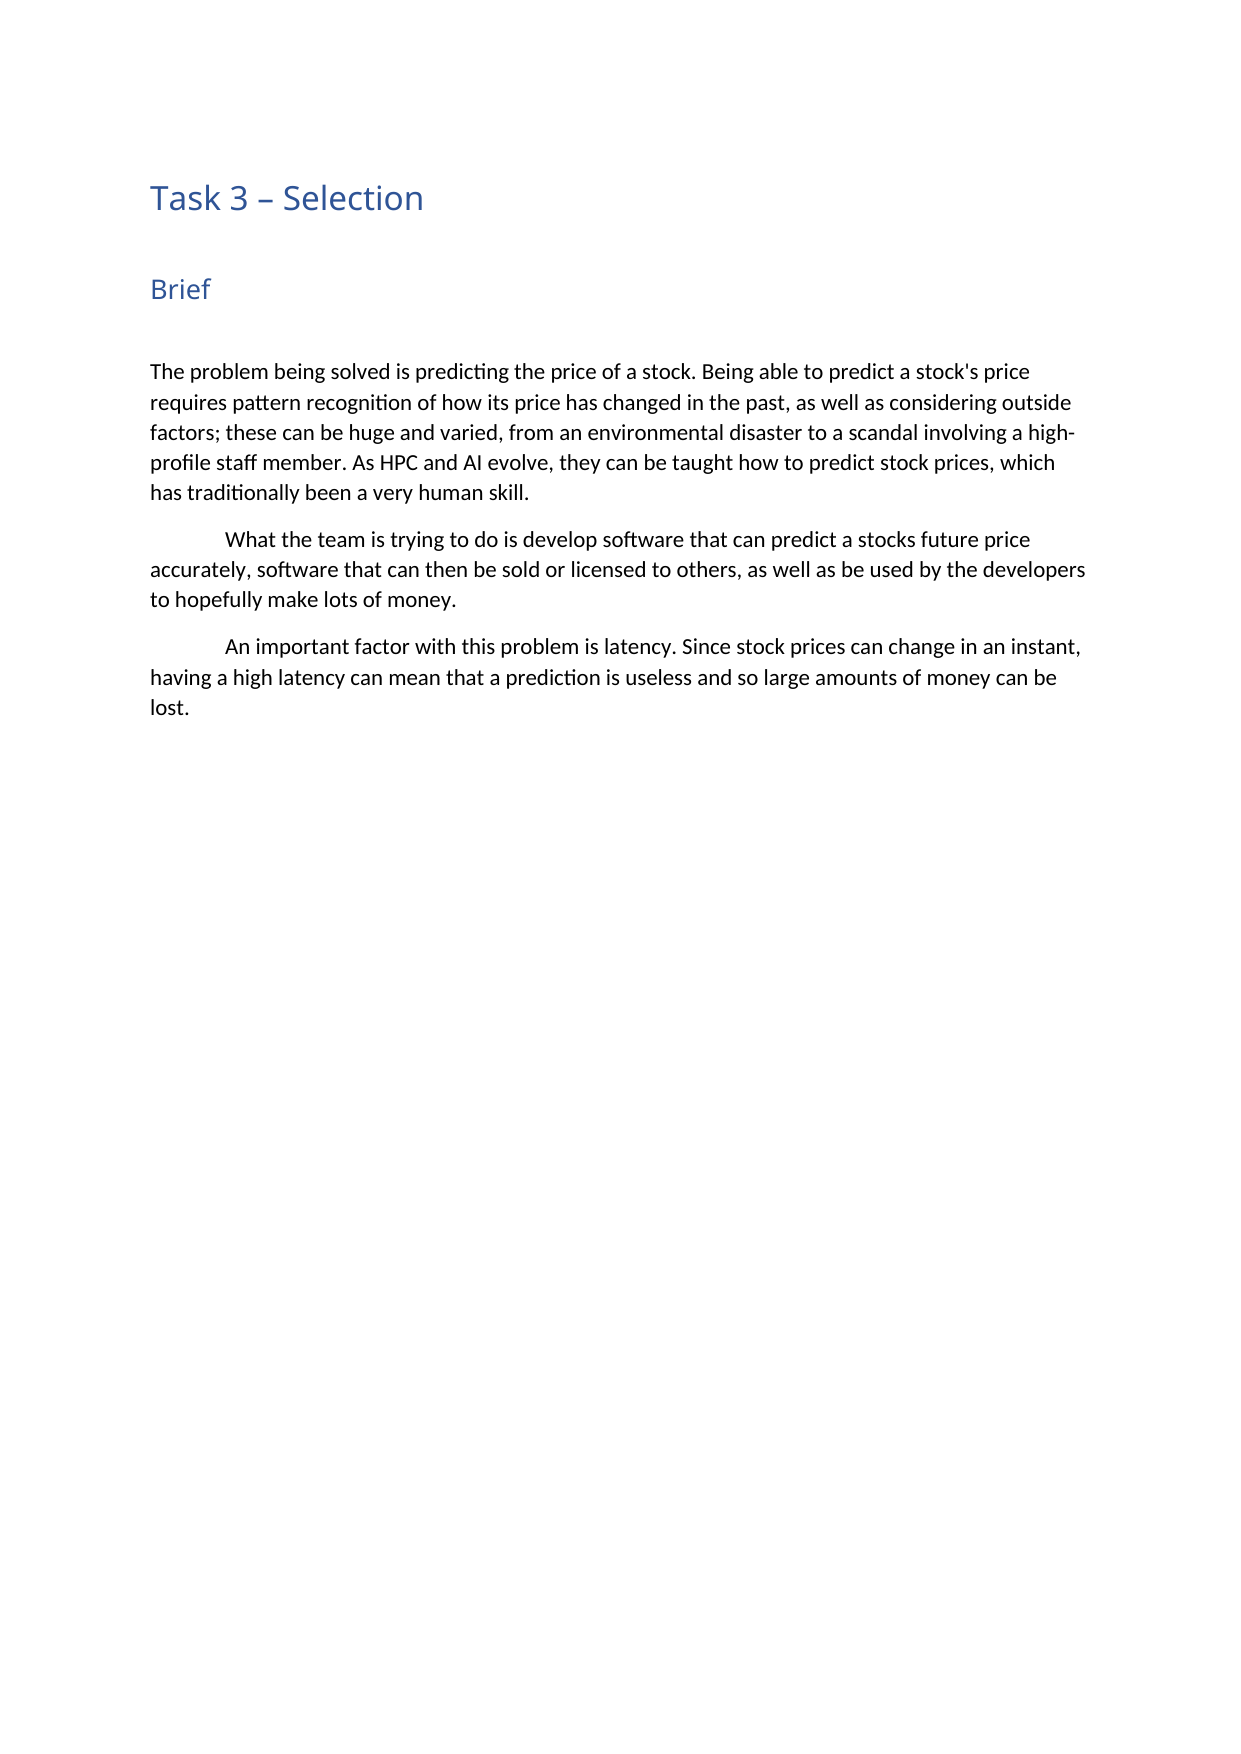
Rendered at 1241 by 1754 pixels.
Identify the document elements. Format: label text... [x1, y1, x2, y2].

subtitle Task 3 – Selection [150, 175, 1090, 220]
text What the team is trying to do is develop software that can predict a stocks future price accurately, software that can then be sold or licensed to others, as well as be used by the developers to hopefully make lots of money. [150, 525, 1090, 614]
text The problem being solved is predicting the price of a stock. Being able to predict a stock's price requires pattern recognition of how its price has changed in the past, as well as considering outside factors; these can be huge and varied, from an environmental disaster to a scandal involving a high-profile staff member. As HPC and AI evolve, they can be taught how to predict stock prices, which has traditionally been a very human skill. [150, 357, 1090, 506]
subtitle Brief [150, 271, 1090, 308]
text An important factor with this problem is latency. Since stock prices can change in an instant, having a high latency can mean that a prediction is useless and so large amounts of money can be lost. [150, 632, 1090, 721]
